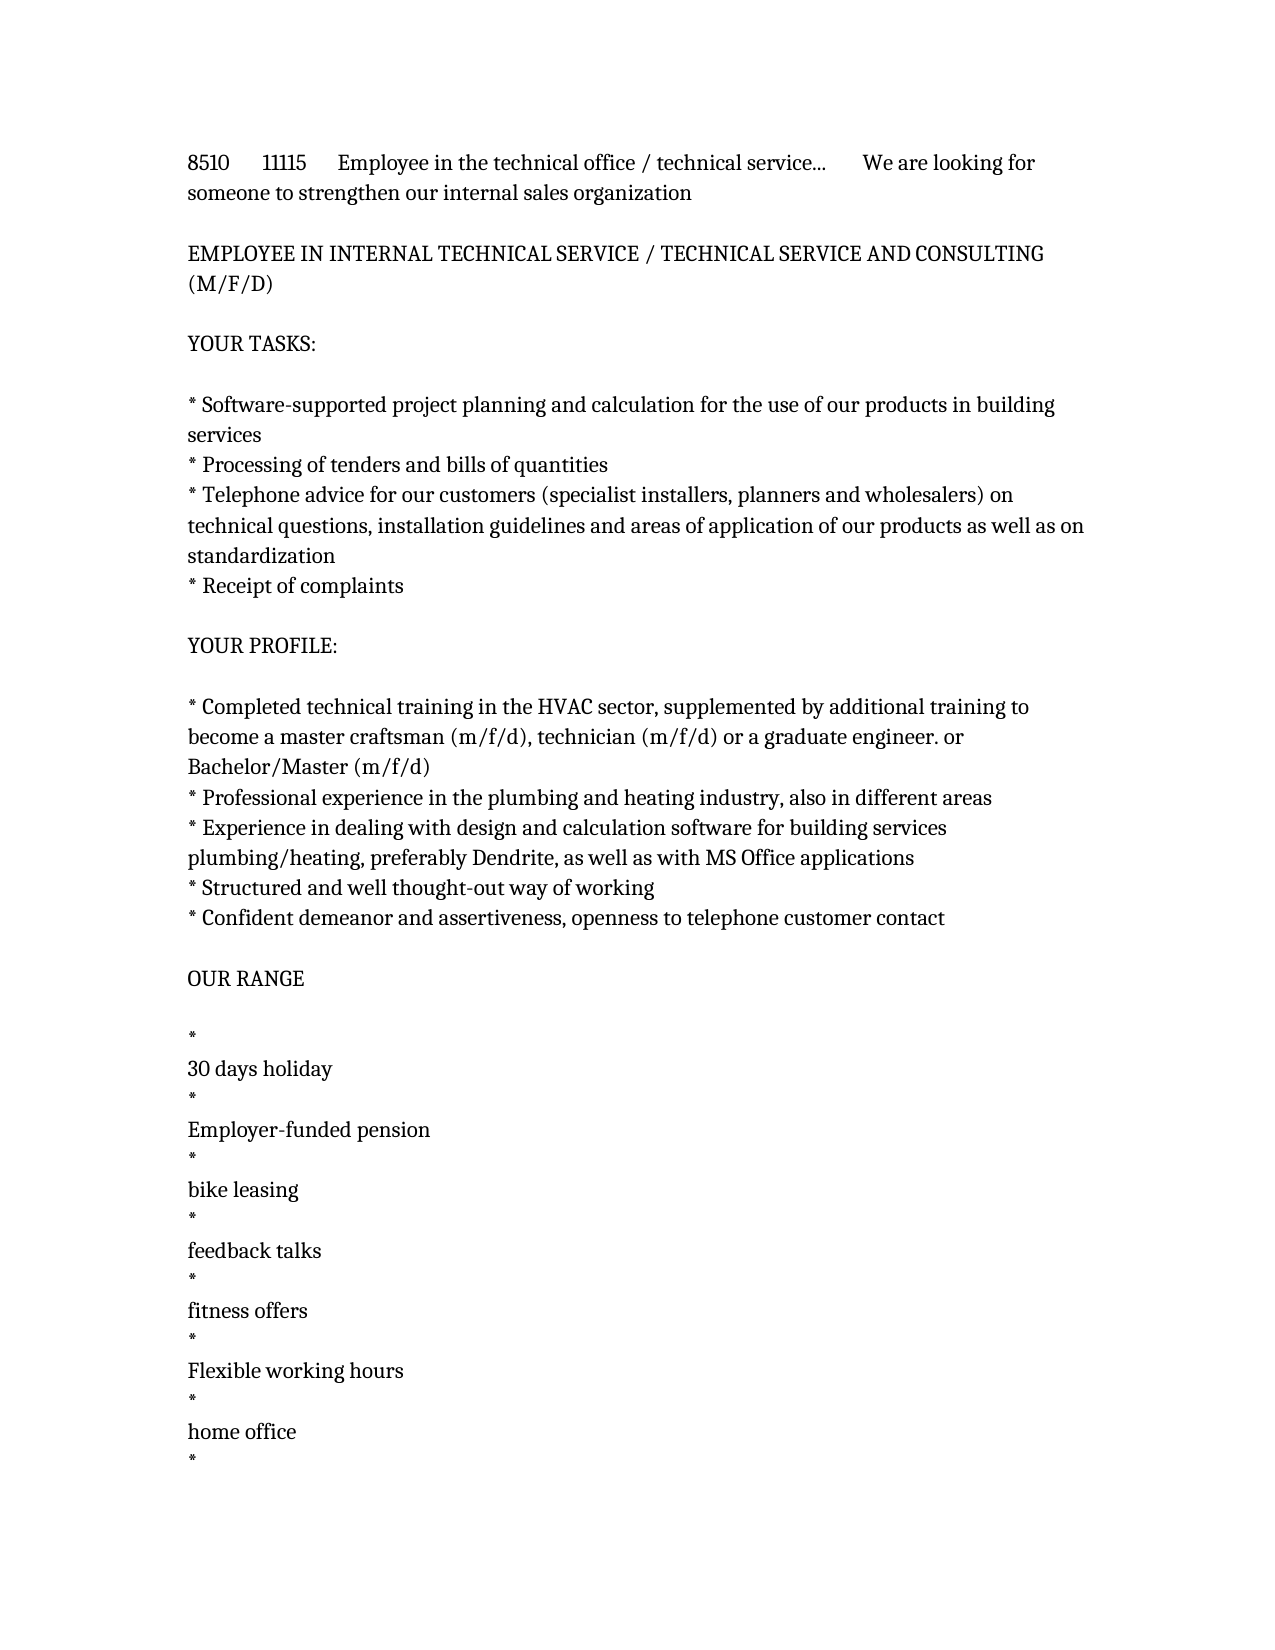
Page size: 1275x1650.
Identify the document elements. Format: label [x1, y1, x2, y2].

text [187, 150, 1087, 1475]
